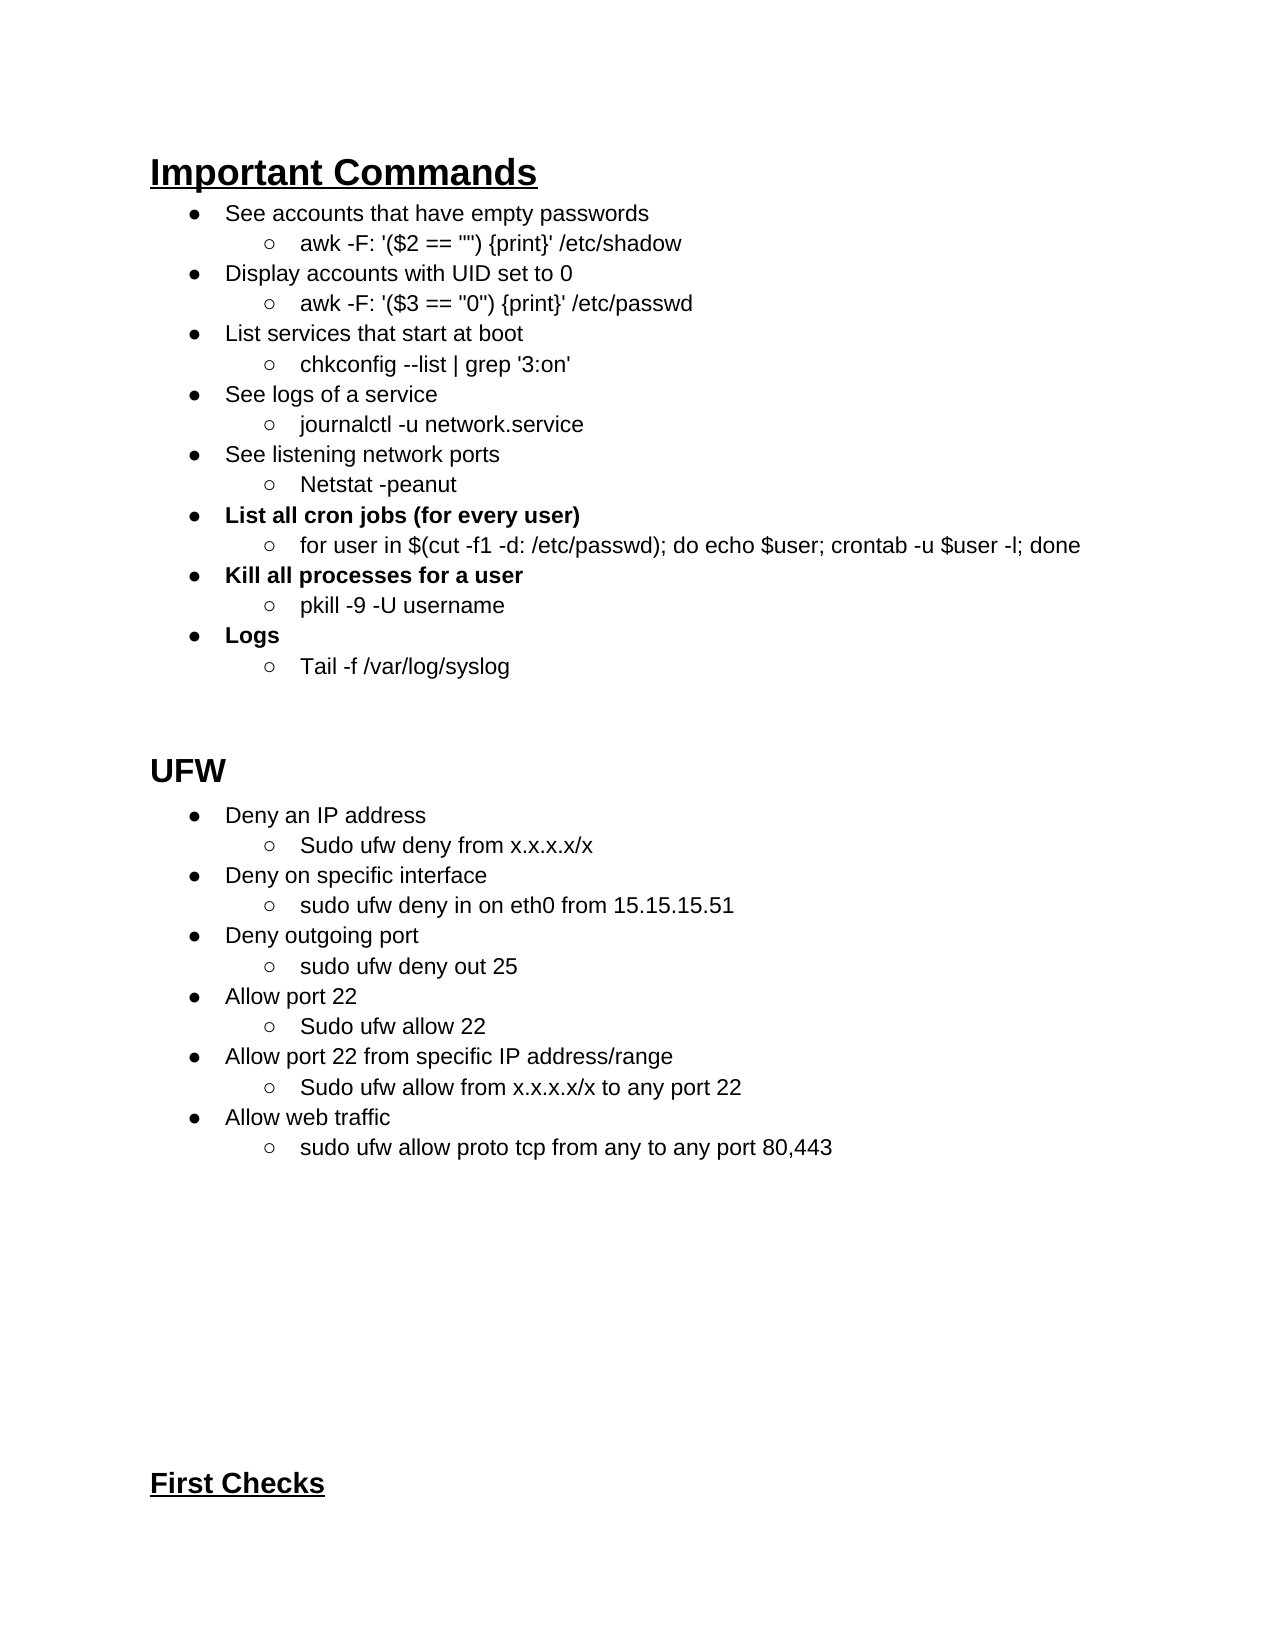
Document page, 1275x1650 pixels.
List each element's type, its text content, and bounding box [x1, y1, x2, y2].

list See listening network ports [187, 441, 1125, 468]
list chkconfig --list | grep '3:on' [262, 351, 1125, 377]
list Logs [187, 622, 1125, 649]
list journalctl -u network.service [262, 411, 1125, 437]
list Deny outgoing port [187, 922, 1125, 949]
list Allow port 22 [187, 983, 1125, 1009]
text Important Commands [150, 150, 1125, 193]
list Deny on specific interface [187, 862, 1125, 888]
list List services that start at boot [187, 320, 1125, 347]
list Sudo ufw deny from x.x.x.x/x [262, 832, 1125, 858]
list Sudo ufw allow from x.x.x.x/x to any port 22 [262, 1073, 1125, 1100]
list Netstat -peanut [262, 471, 1125, 498]
list Deny an IP address [187, 802, 1125, 828]
subtitle UFW [150, 751, 1125, 789]
list pkill -9 -U username [262, 592, 1125, 619]
list Allow web traffic [187, 1104, 1125, 1130]
list sudo ufw allow proto tcp from any to any port 80,443 [262, 1134, 1125, 1160]
list awk -F: '($2 == "") {print}' /etc/shadow [262, 230, 1125, 256]
list Allow port 22 from specific IP address/range [187, 1043, 1125, 1069]
list awk -F: '($3 == "0") {print}' /etc/passwd [262, 290, 1125, 317]
list See accounts that have empty passwords [187, 199, 1125, 226]
list Kill all processes for a user [187, 562, 1125, 588]
list sudo ufw deny out 25 [262, 953, 1125, 979]
text First Checks [150, 1466, 1125, 1500]
list for user in $(cut -f1 -d: /etc/passwd); do echo $user; crontab -u $user -l; done [262, 532, 1125, 558]
list See logs of a service [187, 381, 1125, 407]
list Tail -f /var/log/syslog [262, 653, 1125, 679]
list Display accounts with UID set to 0 [187, 260, 1125, 286]
list sudo ufw deny in on eth0 from 15.15.15.51 [262, 892, 1125, 918]
list Sudo ufw allow 22 [262, 1013, 1125, 1039]
list List all cron jobs (for every user) [187, 502, 1125, 528]
